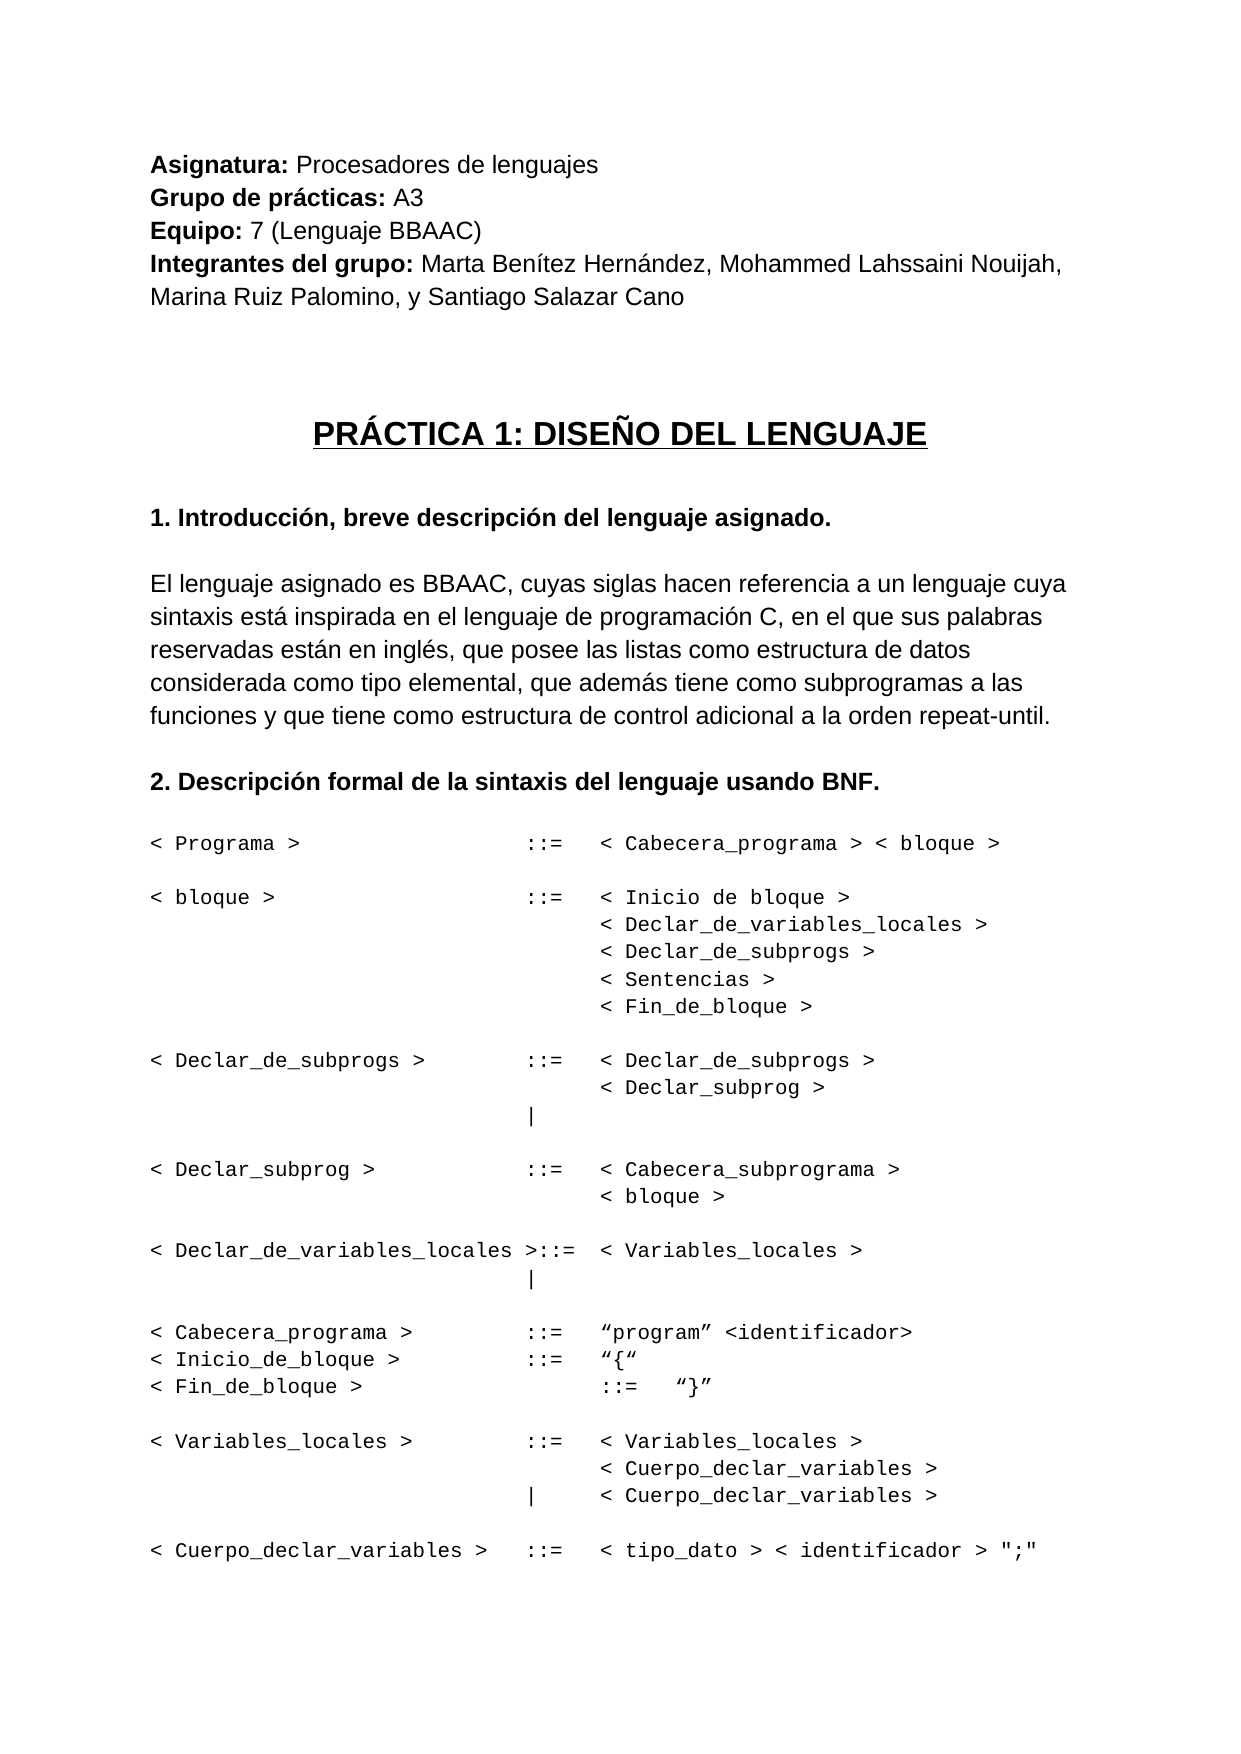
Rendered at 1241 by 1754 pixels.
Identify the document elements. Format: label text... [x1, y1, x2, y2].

text < bloque > ::= < Inicio de bloque > [150, 887, 1090, 911]
text < Inicio_de_bloque > ::= “{“ [150, 1349, 1090, 1373]
text < Declar_de_variables_locales >::= < Variables_locales > [150, 1241, 1090, 1264]
text | [525, 1104, 1090, 1128]
text Integrantes del grupo: Marta Benítez Hernández, Mohammed Lahssaini Nouijah, Marina Ruiz Palomino, y Santiago Salazar Cano [150, 249, 1090, 311]
text < Cabecera_programa > ::= “program” <identificador> [150, 1322, 1090, 1346]
text 1. Introducción, breve descripción del lenguaje asignado. [150, 502, 1090, 531]
text < bloque > [600, 1186, 1090, 1210]
text < Declar_de_subprogs > [150, 941, 1090, 965]
text < Fin_de_bloque > [525, 996, 1090, 1019]
text < Declar_subprog > ::= < Cabecera_subprograma > [150, 1159, 1090, 1183]
text < Cuerpo_declar_variables > [525, 1458, 1090, 1482]
text < Declar_de_variables_locales > [525, 914, 1090, 938]
text El lenguaje asignado es BBAAC, cuyas siglas hacen referencia a un lenguaje cuya sintaxis está inspirada en el lenguaje de programación C, en el que sus palabras reservadas están en inglés, que posee las listas como estructura de datos considerada como tipo elemental, que además tiene como subprogramas a las funciones y que tiene como estructura de control adicional a la orden repeat-until. [150, 568, 1090, 729]
text PRÁCTICA 1: DISEÑO DEL LENGUAJE [150, 414, 1090, 453]
text 2. Descripción formal de la sintaxis del lenguaje usando BNF. [150, 767, 1090, 795]
text < Variables_locales > ::= < Variables_locales > [150, 1431, 1090, 1454]
text < Programa > ::= < Cabecera_programa > < bloque > [150, 833, 1090, 856]
text | [525, 1268, 1090, 1291]
text Grupo de prácticas: A3 [150, 183, 1090, 212]
text | < Cuerpo_declar_variables > [525, 1485, 1090, 1509]
text Equipo: 7 (Lenguaje BBAAC) [150, 216, 1090, 245]
text < Declar_de_subprogs > ::= < Declar_de_subprogs > [150, 1050, 1090, 1074]
text < Cuerpo_declar_variables > ::= < tipo_dato > < identificador > ";" [150, 1539, 1090, 1563]
text Asignatura: Procesadores de lenguajes [150, 150, 1090, 179]
text < Declar_subprog > [525, 1077, 1090, 1101]
text < Sentencias > [525, 969, 1090, 992]
text < Fin_de_bloque > ::= “}” [150, 1376, 1090, 1400]
